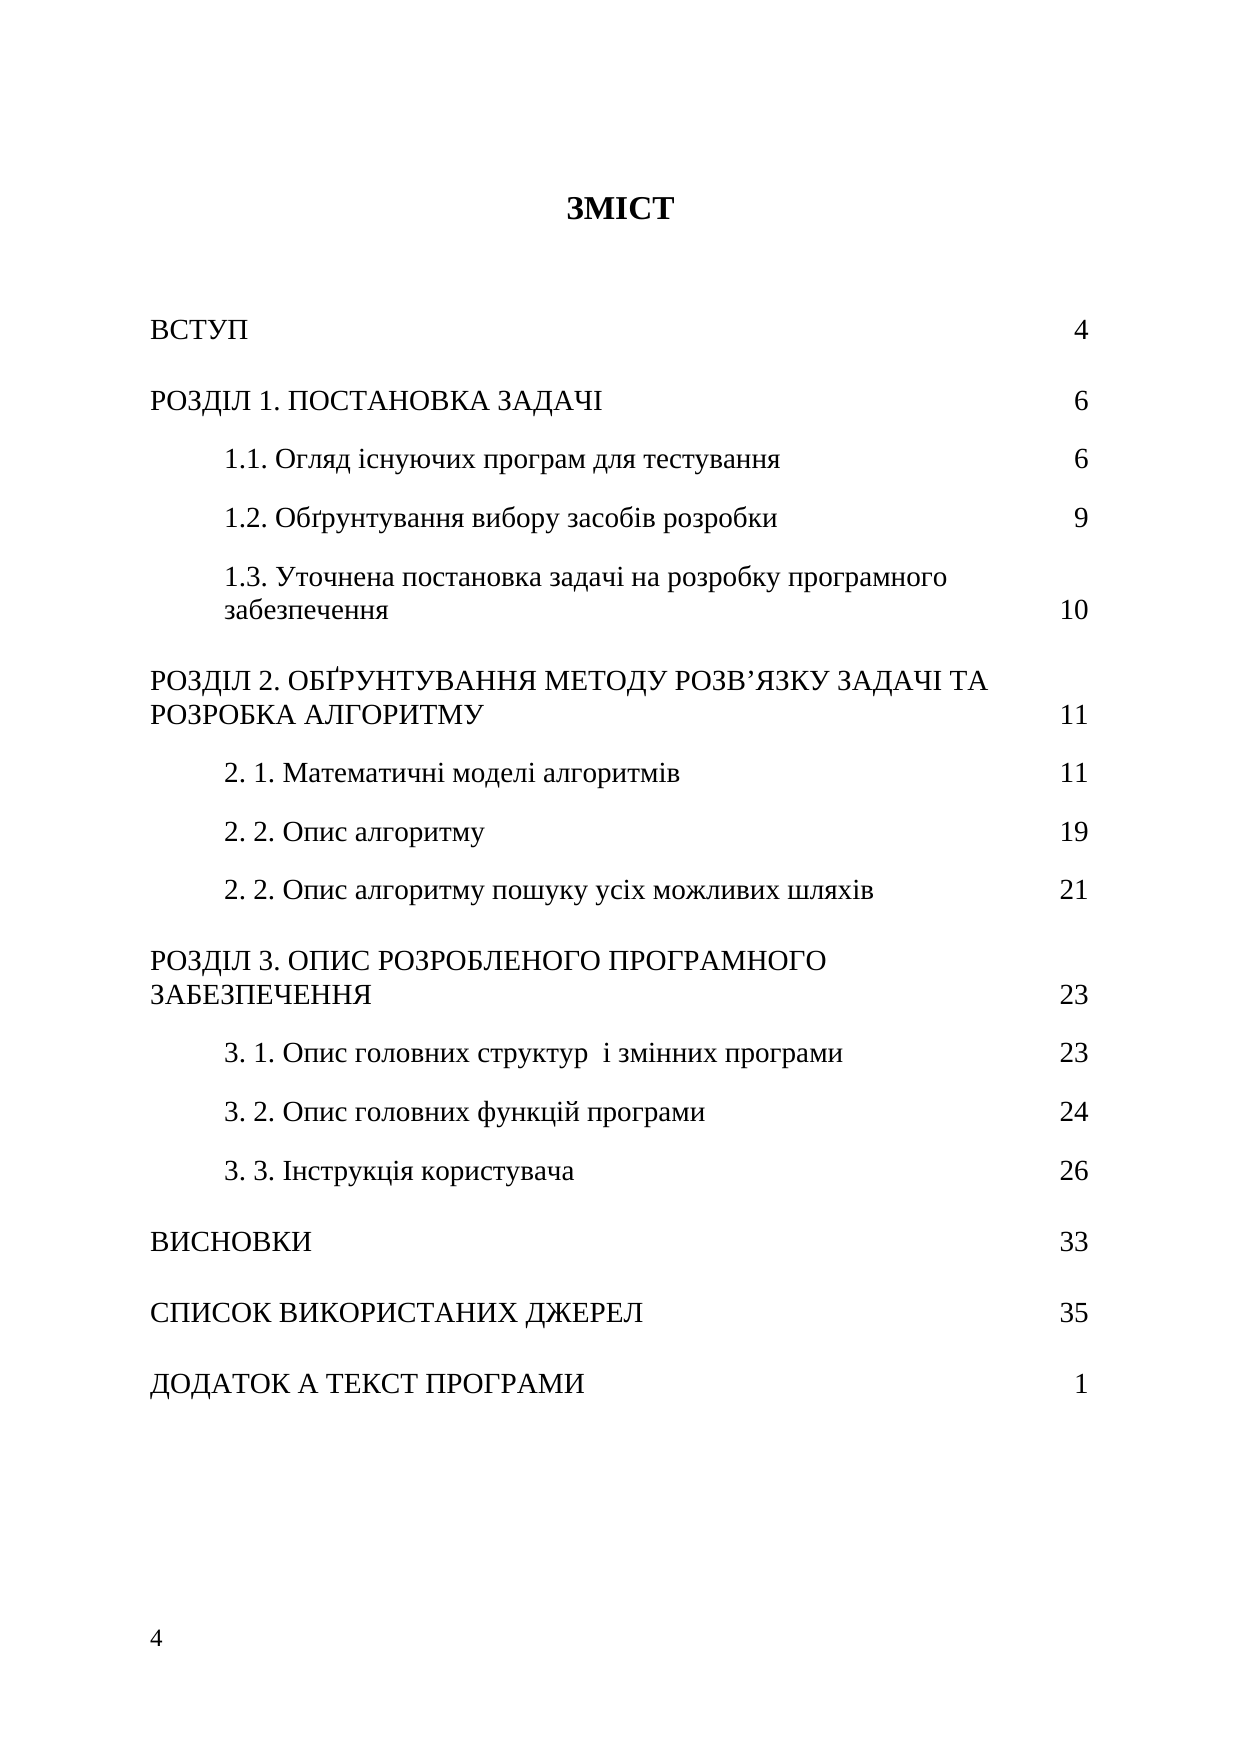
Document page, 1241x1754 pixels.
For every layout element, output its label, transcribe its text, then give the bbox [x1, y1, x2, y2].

text РОЗДІЛ 2. ОБҐРУНТУВАННЯ МЕТОДУ РОЗВ’ЯЗКУ ЗАДАЧІ ТА РОЗРОБКА АЛГОРИТМУ 11 [150, 663, 1090, 730]
text РОЗДІЛ 3. ОПИС РОЗРОБЛЕНОГО ПРОГРАМНОГО ЗАБЕЗПЕЧЕННя 23 [150, 943, 1090, 1011]
text 2. 1. Математичні моделі алгоритмів 11 [150, 755, 1090, 789]
text 3. 1. Опис головних структур і змінних програми 23 [150, 1036, 1090, 1069]
text 3. 3. Інструкція користувача 26 [150, 1153, 1090, 1186]
text 1.1. Огляд існуючих програм для тестування 6 [224, 442, 1090, 475]
text ВСТУП 4 [150, 312, 1090, 346]
text 1.3. Уточнена постановка задачі на розробку програмного забезпечення 10 [224, 559, 1090, 626]
subtitle ЗМIСТ [150, 188, 1090, 227]
text 2. 2. Опис алгоритму пошуку усіх можливих шляхів 21 [150, 872, 1090, 906]
text 2. 2. Опис алгоритму 19 [150, 814, 1090, 847]
text 1.2. Обґрунтування вибору засобів розробки 9 [224, 500, 1090, 534]
text ДОДАТОК А Текст програми 1 [150, 1366, 1090, 1399]
text РОЗДІЛ 1. ПОСТАНОВКА ЗАДАЧІ 6 [150, 383, 1090, 417]
text СПИСОК ВИКОРИСТАНИХ ДЖЕРЕЛ 35 [150, 1295, 1090, 1328]
text ВИСНОВКИ 33 [150, 1224, 1090, 1257]
text 3. 2. Опис головних функцій програми 24 [150, 1094, 1090, 1128]
